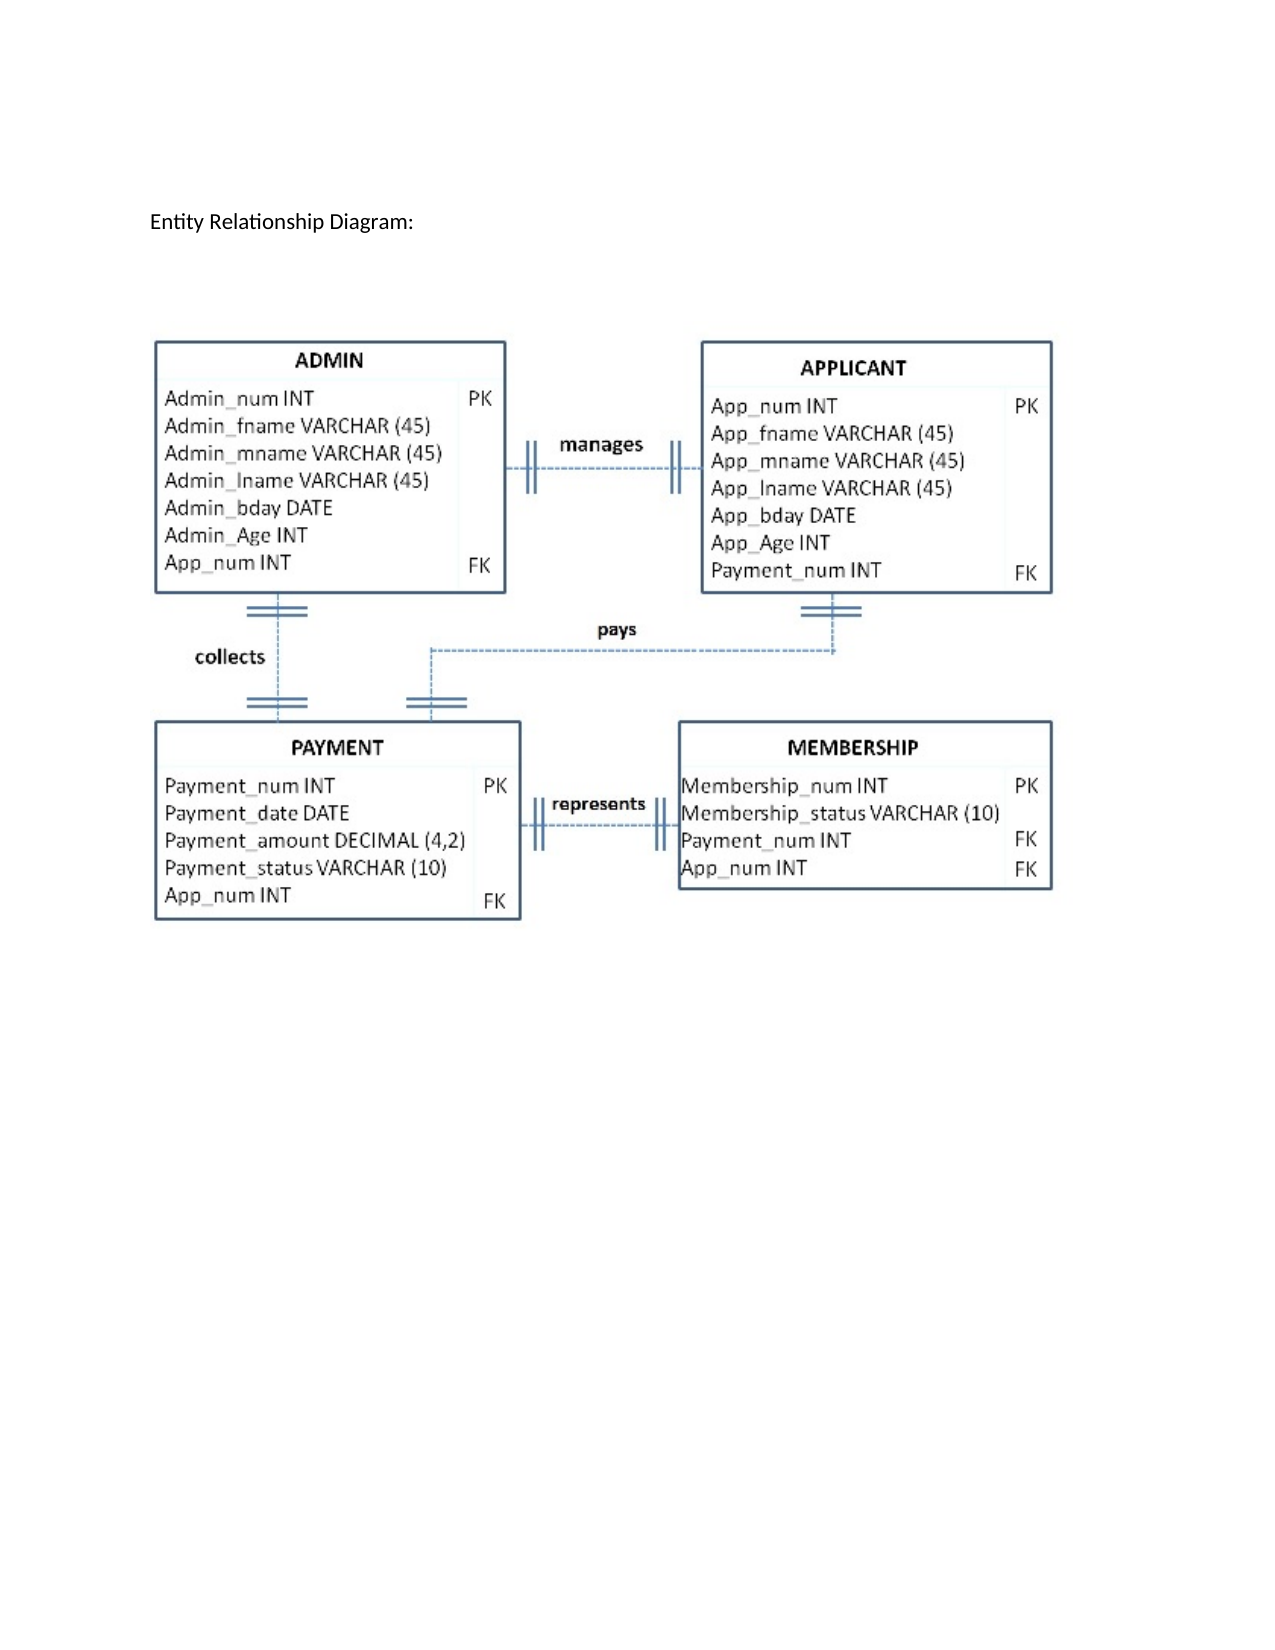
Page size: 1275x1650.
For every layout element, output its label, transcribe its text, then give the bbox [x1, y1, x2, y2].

picture [150, 321, 1125, 968]
text Entity Relationship Diagram: [150, 207, 1125, 235]
